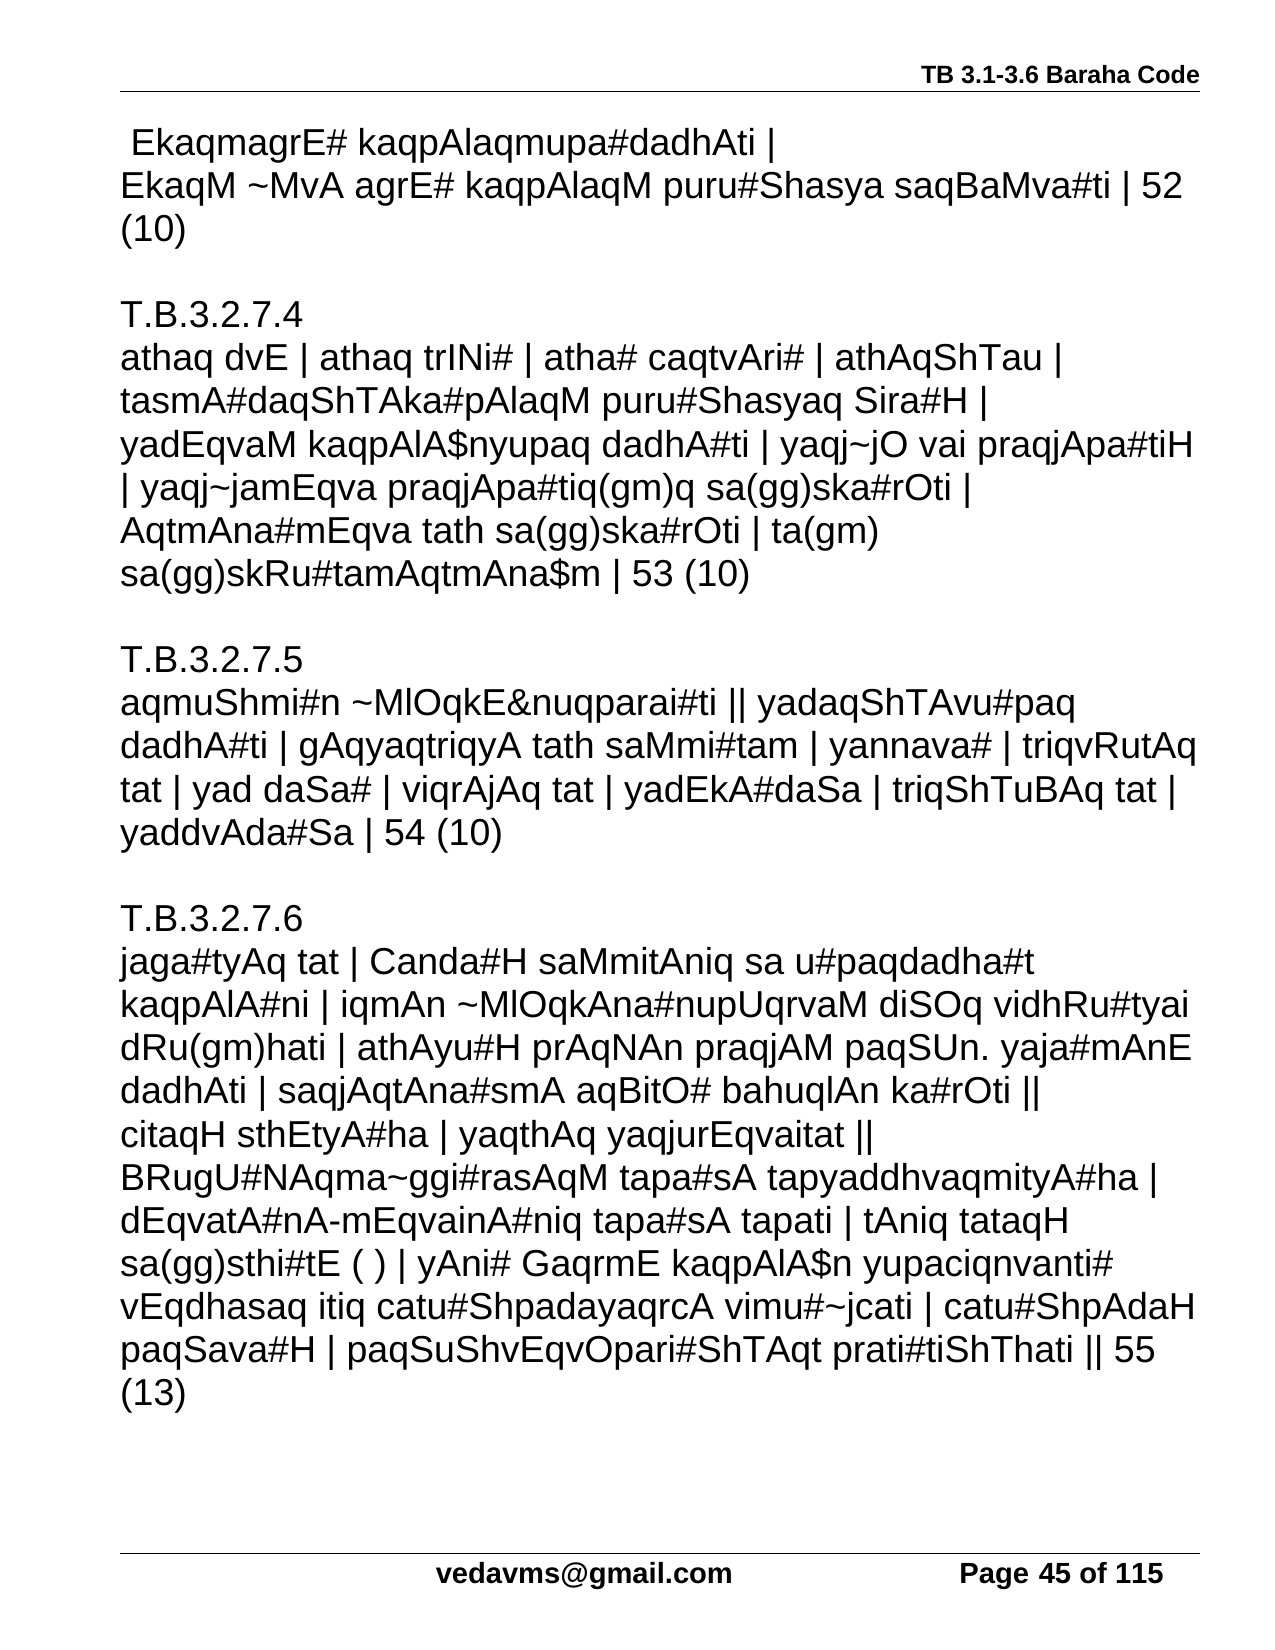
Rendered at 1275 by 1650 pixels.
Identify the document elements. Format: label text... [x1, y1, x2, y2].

text AqtmAna#mEqva tath sa(gg)ska#rOti | ta(gm) sa(gg)skRu#tamAqtmAna$m | 53 (10) [120, 508, 1200, 594]
text BRugU#NAqma~ggi#rasAqM tapa#sA tapyaddhvaqmityA#ha | [120, 1155, 1200, 1198]
text T.B.3.2.7.6 [120, 896, 1200, 939]
text aqmuShmi#n ~MlOqkE&nuqparai#ti || yadaqShTAvu#paq dadhA#ti | gAqyaqtriqyA tath saMmi#tam | yannava# | triqvRutAq tat | yad daSa# | viqrAjAq tat | yadEkA#daSa | triqShTuBAq tat | yaddvAda#Sa | 54 (10) [120, 681, 1200, 853]
text EkaqmagrE# kaqpAlaqmupa#dadhAti | [120, 120, 1200, 163]
text T.B.3.2.7.4 [120, 292, 1200, 336]
text dEqvatA#nA-mEqvainA#niq tapa#sA tapati | tAniq tataqH sa(gg)sthi#tE ( ) | yAni# GaqrmE kaqpAlA$n yupaciqnvanti# vEqdhasaq itiq catu#ShpadayaqrcA vimu#~jcati | catu#ShpAdaH paqSava#H | paqSuShvEqvOpari#ShTAqt prati#tiShThati || 55 (13) [120, 1198, 1200, 1414]
text athaq dvE | athaq trINi# | atha# caqtvAri# | athAqShTau | [120, 336, 1200, 379]
text yadEqvaM kaqpAlA$nyupaq dadhA#ti | yaqj~jO vai praqjApa#tiH | yaqj~jamEqva praqjApa#tiq(gm)q sa(gg)ska#rOti | [120, 422, 1200, 508]
text jaga#tyAq tat | Canda#H saMmitAniq sa u#paqdadha#t kaqpAlA#ni | iqmAn ~MlOqkAna#nupUqrvaM diSOq vidhRu#tyai dRu(gm)hati | athAyu#H prAqNAn praqjAM paqSUn. yaja#mAnE dadhAti | saqjAqtAna#smA aqBitO# bahuqlAn ka#rOti || [120, 939, 1200, 1112]
text citaqH sthEtyA#ha | yaqthAq yaqjurEqvaitat || [120, 1112, 1200, 1155]
text T.B.3.2.7.5 [120, 637, 1200, 681]
text tasmA#daqShTAka#pAlaqM puru#Shasyaq Sira#H | [120, 379, 1200, 422]
text EkaqM ~MvA agrE# kaqpAlaqM puru#Shasya saqBaMva#ti | 52 (10) [120, 163, 1200, 249]
